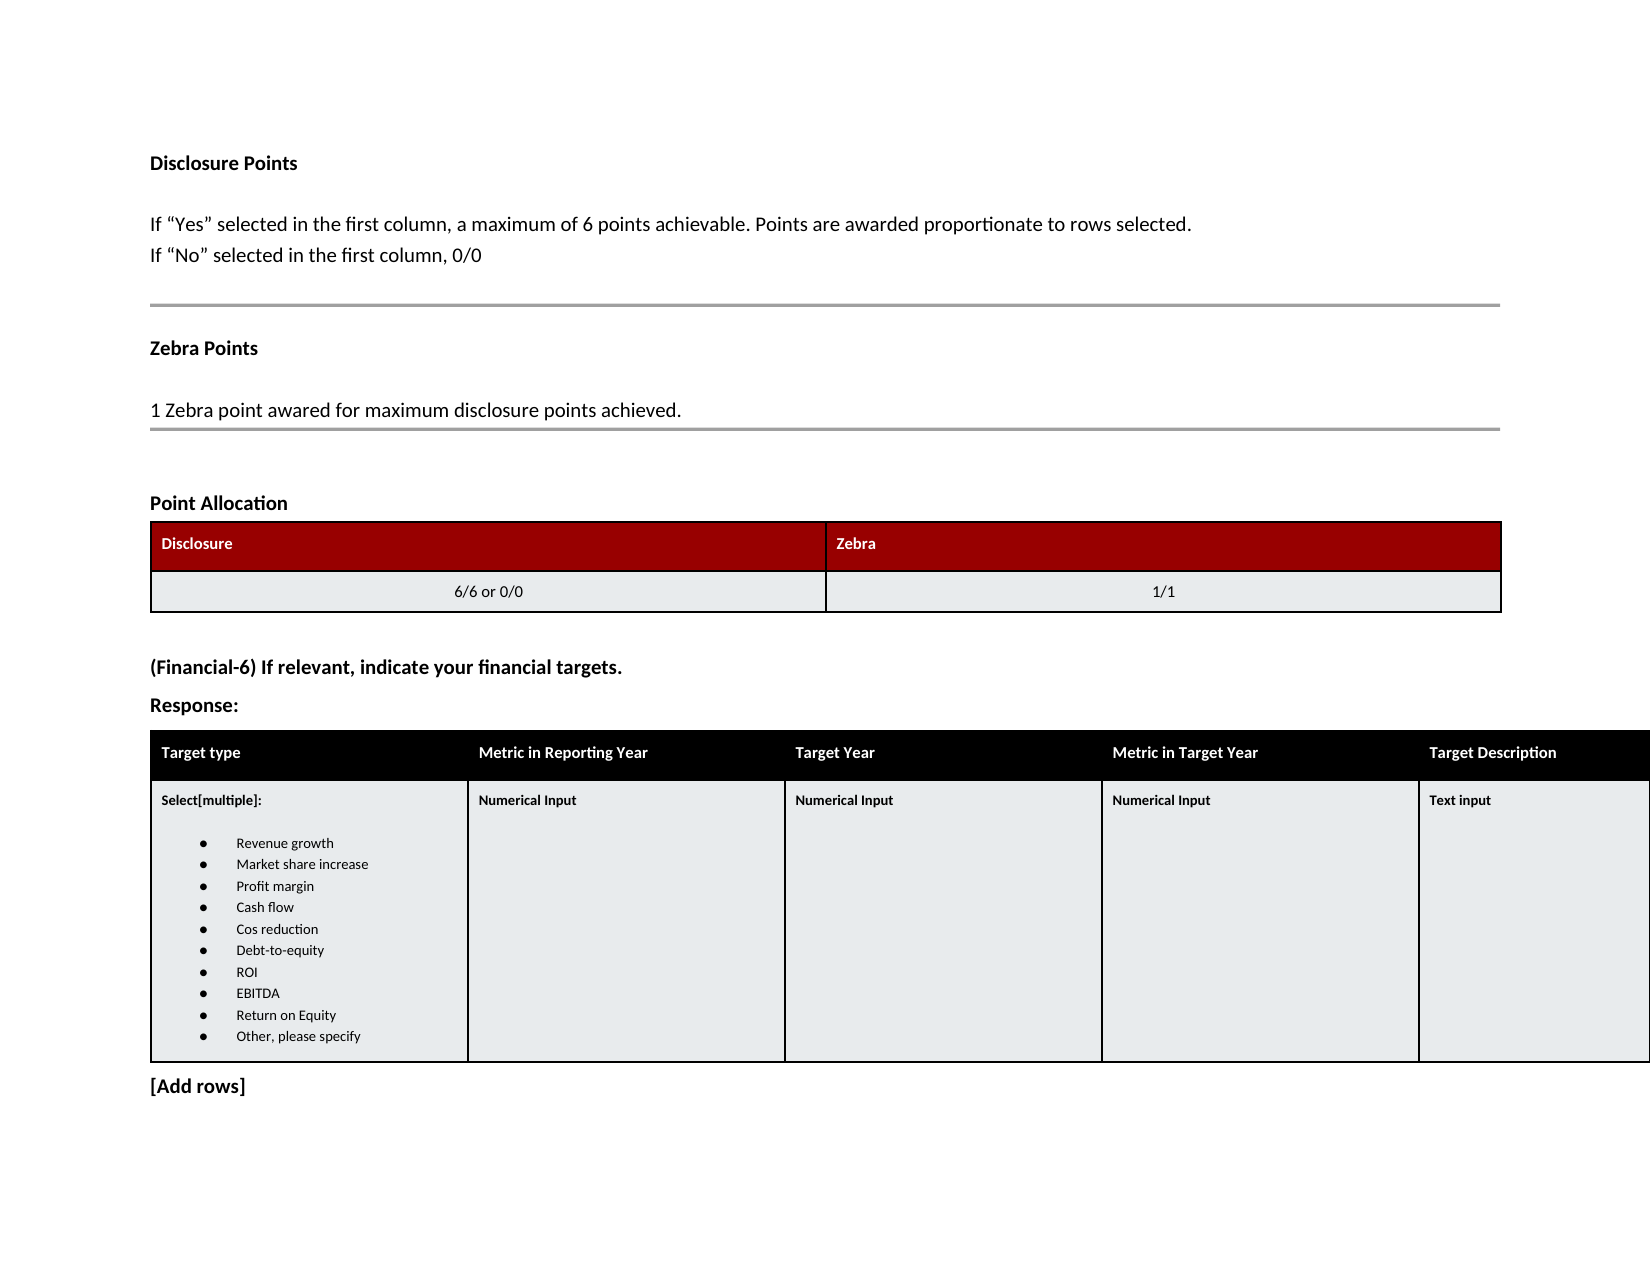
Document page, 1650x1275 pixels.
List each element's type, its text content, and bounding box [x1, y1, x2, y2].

table_cell 6/6 or 0/0 [152, 572, 825, 611]
table_cell Numerical Input [469, 781, 784, 1061]
text 1 Zebra point awared for maximum disclosure points achieved. [150, 397, 1500, 422]
table_header Target type [152, 732, 467, 779]
text Response: [150, 692, 1500, 718]
table_cell Numerical Input [786, 781, 1101, 1061]
text If “Yes” selected in the first column, a maximum of 6 points achievable. Points are awarded proportionate to rows selected. [150, 211, 1500, 237]
table_cell Text input [1420, 781, 1649, 1061]
table_header Target Year [786, 732, 1101, 779]
table_cell 1/1 [827, 572, 1500, 611]
table_cell Numerical Input [1103, 781, 1418, 1061]
table_header Zebra [827, 523, 1500, 570]
text Disclosure Points [150, 150, 1500, 175]
text If “No” selected in the first column, 0/0 [150, 242, 1500, 268]
text Point Allocation [150, 490, 1500, 516]
text Zebra Points [150, 336, 1500, 361]
table_cell Select[multiple]: Revenue growth Market share increase Profit margin Cash flow Cos reduction Debt-to-equity ROI EBITDA Return on Equity Other, please specify [152, 781, 467, 1061]
table_header Disclosure [152, 523, 825, 570]
table_header Metric in Target Year [1103, 732, 1418, 779]
table_header Target Description [1420, 732, 1649, 779]
table_header Metric in Reporting Year [469, 732, 784, 779]
text (Financial-6) If relevant, indicate your financial targets. [150, 654, 1500, 680]
text [Add rows] [150, 1073, 1500, 1099]
